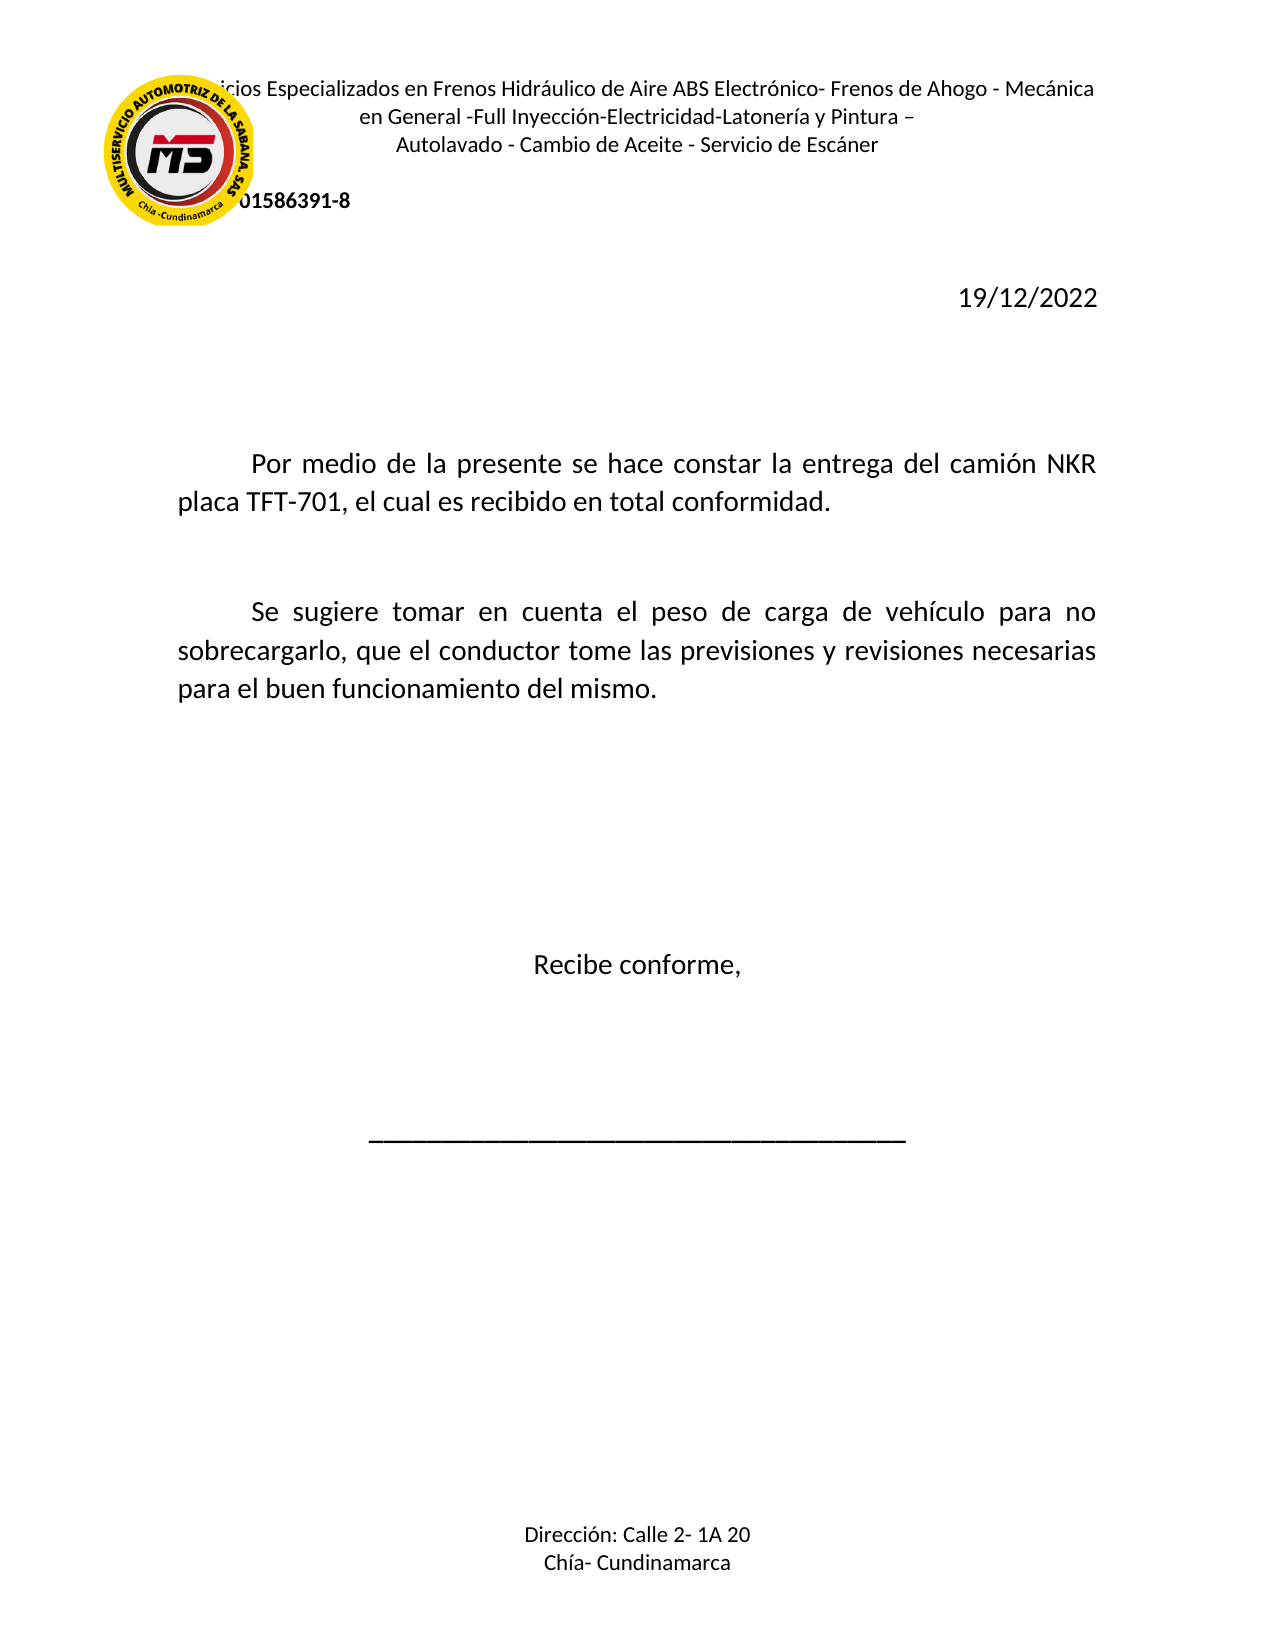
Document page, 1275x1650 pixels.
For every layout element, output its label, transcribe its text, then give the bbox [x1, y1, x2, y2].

text 19/12/2022 [177, 279, 1098, 315]
text Por medio de la presente se hace constar la entrega del camión NKR placa TFT-701, el cual es recibido en total conformidad. [177, 445, 1098, 519]
picture [103, 75, 253, 226]
text Recibe conforme, [177, 946, 1098, 981]
text Se sugiere tomar en cuenta el peso de carga de vehículo para no sobrecargarlo, que el conductor tome las previsiones y revisiones necesarias para el buen funcionamiento del mismo. [177, 593, 1098, 706]
text _____________________________________ [177, 1111, 1098, 1147]
